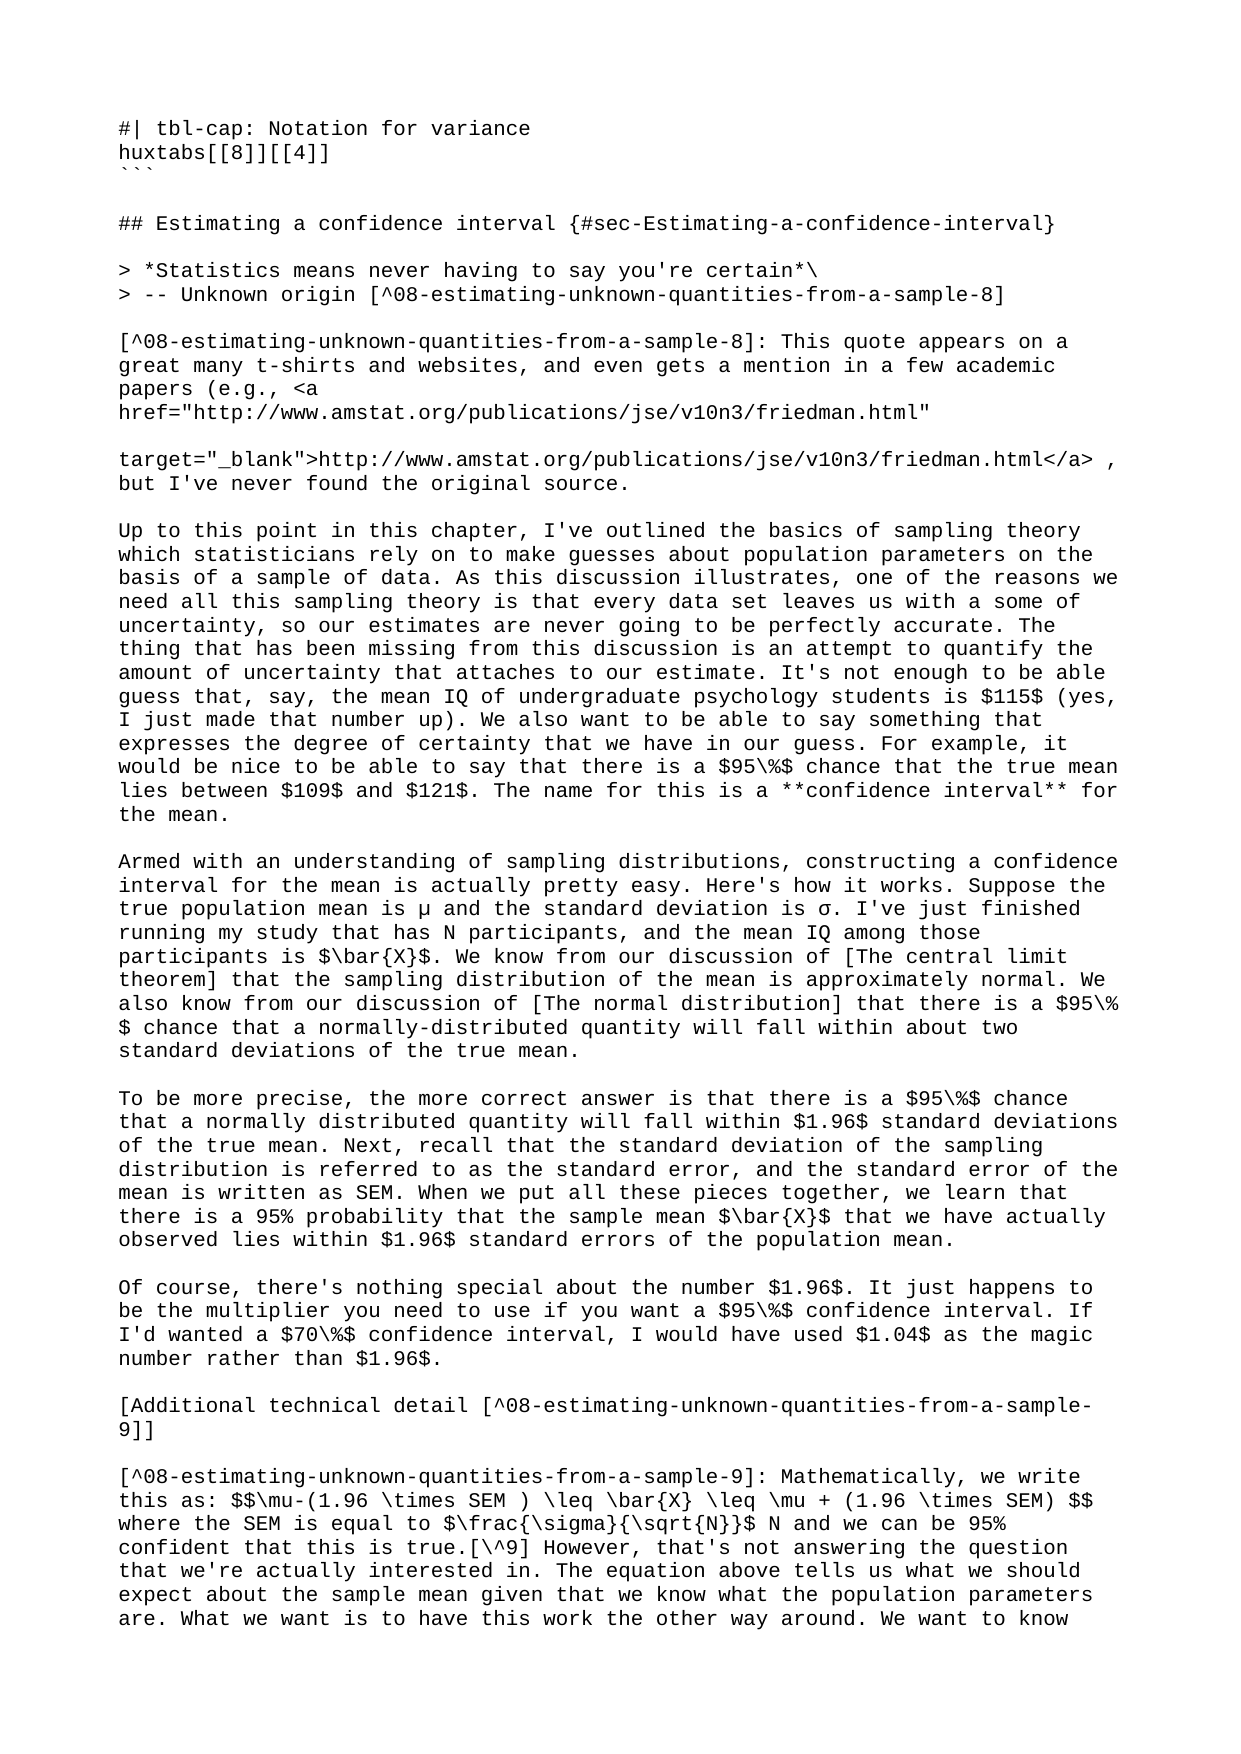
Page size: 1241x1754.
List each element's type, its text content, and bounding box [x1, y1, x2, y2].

text target="_blank">http://www.amstat.org/publications/jse/v10n3/friedman.html</a> , but I've never found the original source. [118, 426, 1122, 496]
text Of course, there's nothing special about the number $1.96$. It just happens to be the multiplier you need to use if you want a $95\%$ confidence interval. If I'd wanted a $70\%$ confidence interval, I would have used $1.04$ as the magic number rather than $1.96$. [118, 1277, 1122, 1371]
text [118, 1466, 1122, 1631]
text Up to this point in this chapter, I've outlined the basics of sampling theory which statisticians rely on to make guesses about population parameters on the basis of a sample of data. As this discussion illustrates, one of the reasons we need all this sampling theory is that every data set leaves us with a some of uncertainty, so our estimates are never going to be perfectly accurate. The thing that has been missing from this discussion is an attempt to quantify the amount of uncertainty that attaches to our estimate. It's not enough to be able guess that, say, the mean IQ of undergraduate psychology students is $115$ (yes, I just made that number up). We also want to be able to say something that expresses the degree of certainty that we have in our guess. For example, it would be nice to be able to say that there is a $95\%$ chance that the true mean lies between $109$ and $121$. The name for this is a **confidence interval** for the mean. [118, 520, 1122, 827]
text To be more precise, the more correct answer is that there is a $95\%$ chance that a normally distributed quantity will fall within $1.96$ standard deviations of the true mean. Next, recall that the standard deviation of the sampling distribution is referred to as the standard error, and the standard error of the mean is written as SEM. When we put all these pieces together, we learn that there is a 95% probability that the sample mean $\bar{X}$ that we have actually observed lies within $1.96$ standard errors of the population mean. [118, 1088, 1122, 1253]
text [^08-estimating-unknown-quantities-from-a-sample-8]: This quote appears on a great many t-shirts and websites, and even gets a mention in a few academic papers (e.g., <a href="http://www.amstat.org/publications/jse/v10n3/friedman.html" [118, 331, 1122, 426]
text Armed with an understanding of sampling distributions, constructing a confidence interval for the mean is actually pretty easy. Here's how it works. Suppose the true population mean is µ and the standard deviation is σ. I've just finished running my study that has N participants, and the mean IQ among those participants is $\bar{X}$. We know from our discussion of [The central limit theorem] that the sampling distribution of the mean is approximately normal. We also know from our discussion of [The normal distribution] that there is a $95\%$ chance that a normally-distributed quantity will fall within about two standard deviations of the true mean. [118, 851, 1122, 1064]
text huxtabs[[8]][[4]] [118, 142, 1122, 165]
text ``` [118, 165, 1122, 189]
text [Additional technical detail [^08-estimating-unknown-quantities-from-a-sample-9]] [118, 1395, 1122, 1442]
text ## Estimating a confidence interval {#sec-Estimating-a-confidence-interval} [118, 213, 1122, 236]
text > -- Unknown origin [^08-estimating-unknown-quantities-from-a-sample-8] [118, 284, 1122, 307]
text > *Statistics means never having to say you're certain*\ [118, 260, 1122, 284]
text #| tbl-cap: Notation for variance [118, 118, 1122, 142]
